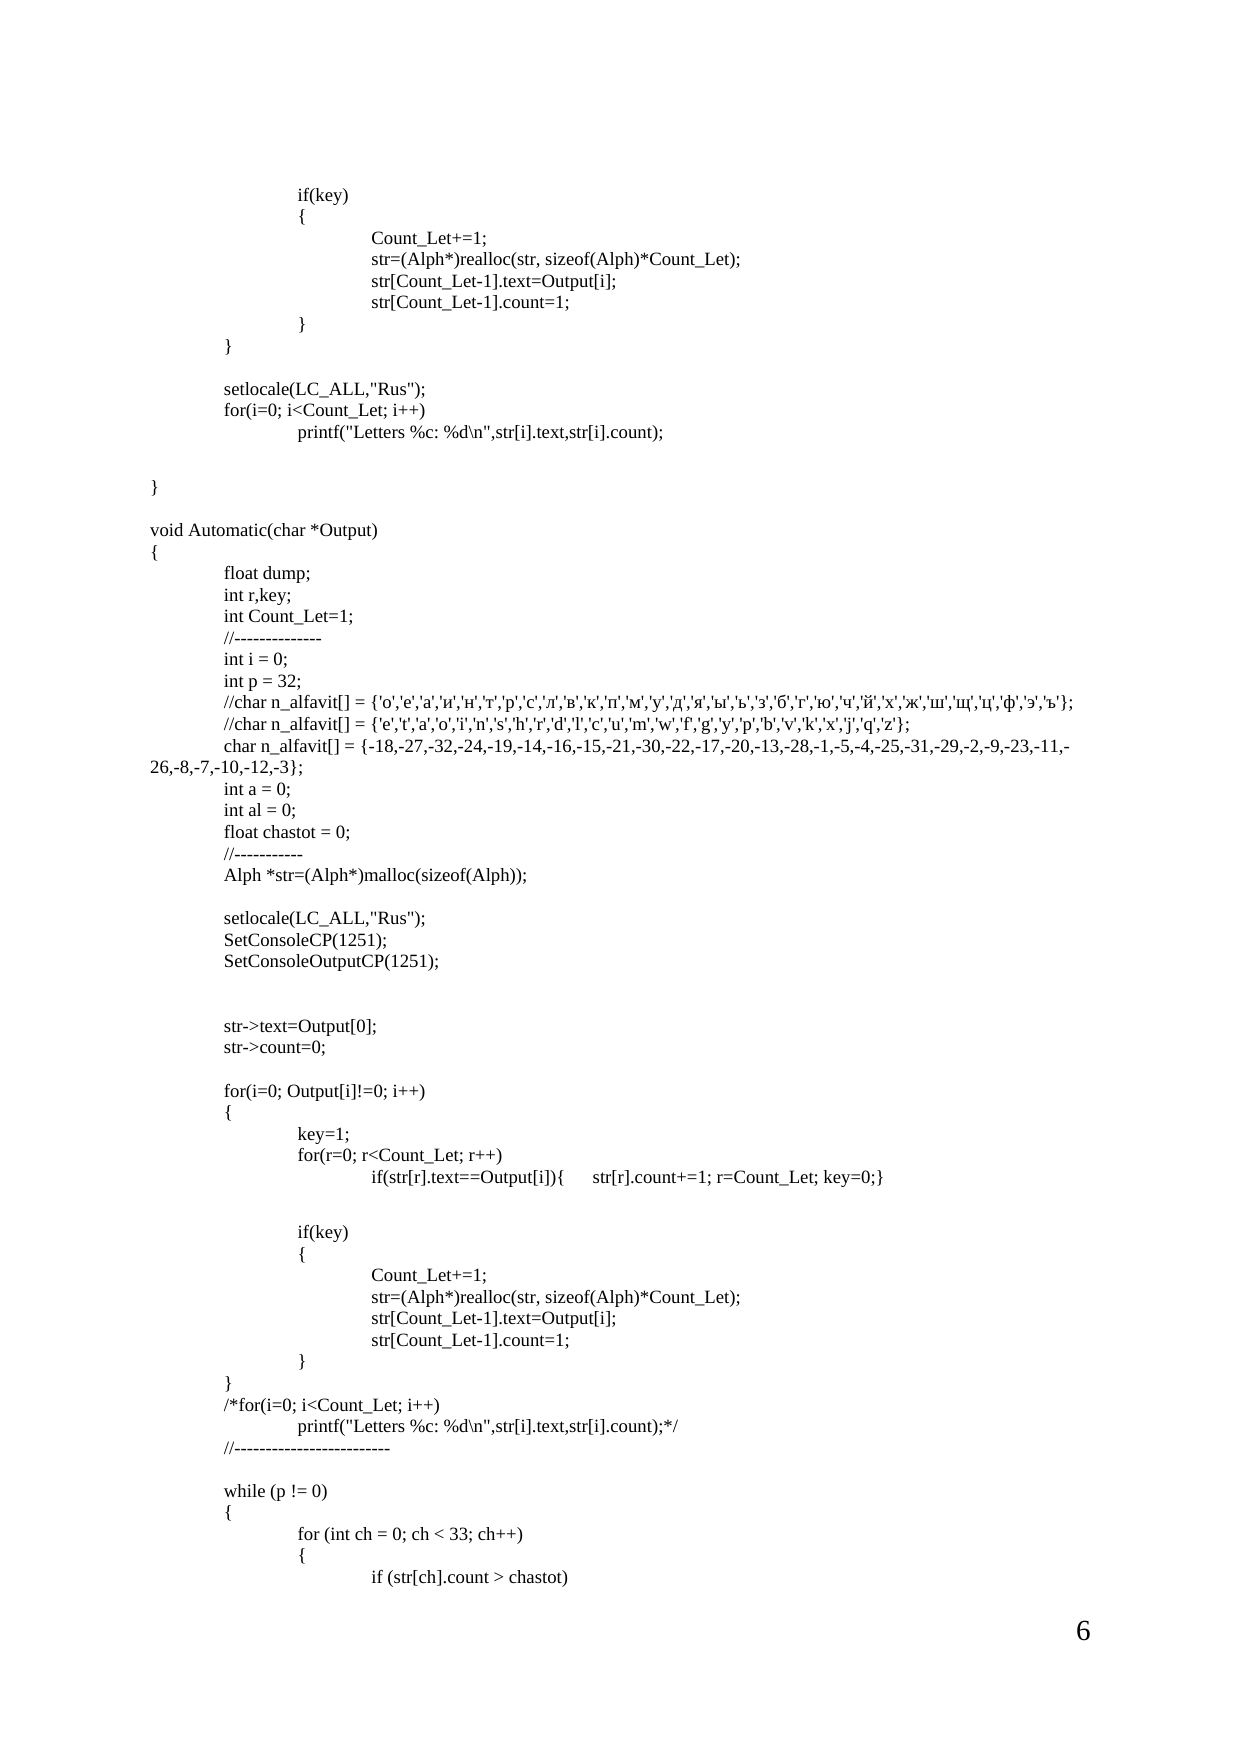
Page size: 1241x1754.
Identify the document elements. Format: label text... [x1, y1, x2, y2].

text for (int ch = 0; ch < 33; ch++) [150, 1523, 1090, 1544]
text if (str[ch].count > chastot) [150, 1566, 1090, 1587]
text if(str[r].text==Output[i]){ str[r].count+=1; r=Count_Let; key=0;} [150, 1166, 1090, 1187]
text printf("Letters %c: %d\n",str[i].text,str[i].count); [150, 421, 1090, 442]
text int i = 0; [150, 648, 1090, 670]
text str[Count_Let-1].count=1; [150, 1329, 1090, 1350]
text str=(Alph*)realloc(str, sizeof(Alph)*Count_Let); [150, 248, 1090, 270]
text str[Count_Let-1].count=1; [150, 291, 1090, 313]
text SetConsoleCP(1251); [150, 929, 1090, 950]
text setlocale(LC_ALL,"Rus"); [150, 907, 1090, 929]
text float chastot = 0; [150, 821, 1090, 842]
text //char n_alfavit[] = {'о','е','а','и','н','т','р','с','л','в','к','п','м','у','д','я','ы','ь','з','б','г','ю','ч','й','х','ж','ш','щ','ц','ф','э','ъ'}; [150, 691, 1090, 713]
text SetConsoleOutputCP(1251); [150, 950, 1090, 972]
text str[Count_Let-1].text=Output[i]; [150, 270, 1090, 291]
text } [150, 313, 1090, 334]
text setlocale(LC_ALL,"Rus"); [150, 378, 1090, 399]
text key=1; [150, 1123, 1090, 1144]
text Count_Let+=1; [150, 1264, 1090, 1286]
text //-------------- [150, 627, 1090, 648]
text int a = 0; [150, 778, 1090, 799]
text //----------- [150, 842, 1090, 864]
text } [150, 1350, 1090, 1372]
text int al = 0; [150, 799, 1090, 821]
text int p = 32; [150, 670, 1090, 691]
text { [150, 541, 1090, 562]
text printf("Letters %c: %d\n",str[i].text,str[i].count);*/ [150, 1415, 1090, 1437]
text } [150, 1372, 1090, 1393]
text Alph *str=(Alph*)malloc(sizeof(Alph)); [150, 864, 1090, 886]
text int Count_Let=1; [150, 605, 1090, 627]
text for(r=0; r<Count_Let; r++) [150, 1144, 1090, 1166]
text { [150, 205, 1090, 227]
text { [150, 1242, 1090, 1264]
text //------------------------- [150, 1437, 1090, 1458]
text { [150, 1544, 1090, 1566]
text if(key) [150, 183, 1090, 205]
text /*for(i=0; i<Count_Let; i++) [150, 1393, 1090, 1415]
text { [150, 1101, 1090, 1123]
text str=(Alph*)realloc(str, sizeof(Alph)*Count_Let); [150, 1286, 1090, 1307]
text float dump; [150, 562, 1090, 584]
text char n_alfavit[] = {-18,-27,-32,-24,-19,-14,-16,-15,-21,-30,-22,-17,-20,-13,-28,-1,-5,-4,-25,-31,-29,-2,-9,-23,-11,-26,-8,-7,-10,-12,-3}; [150, 734, 1090, 778]
text } [150, 476, 1090, 497]
text void Automatic(char *Output) [150, 519, 1090, 541]
text while (p != 0) [150, 1480, 1090, 1501]
text //char n_alfavit[] = {'e','t','a','o','i','n','s','h','r','d','l','c','u','m','w','f','g','y','p','b','v','k','x','j','q','z'}; [150, 713, 1090, 734]
text for(i=0; i<Count_Let; i++) [150, 399, 1090, 421]
text if(key) [150, 1221, 1090, 1242]
text str[Count_Let-1].text=Output[i]; [150, 1307, 1090, 1329]
text for(i=0; Output[i]!=0; i++) [150, 1079, 1090, 1101]
text { [150, 1501, 1090, 1523]
text str->count=0; [150, 1036, 1090, 1058]
text int r,key; [150, 584, 1090, 605]
text str->text=Output[0]; [150, 1015, 1090, 1036]
text } [150, 334, 1090, 356]
text Count_Let+=1; [150, 227, 1090, 248]
